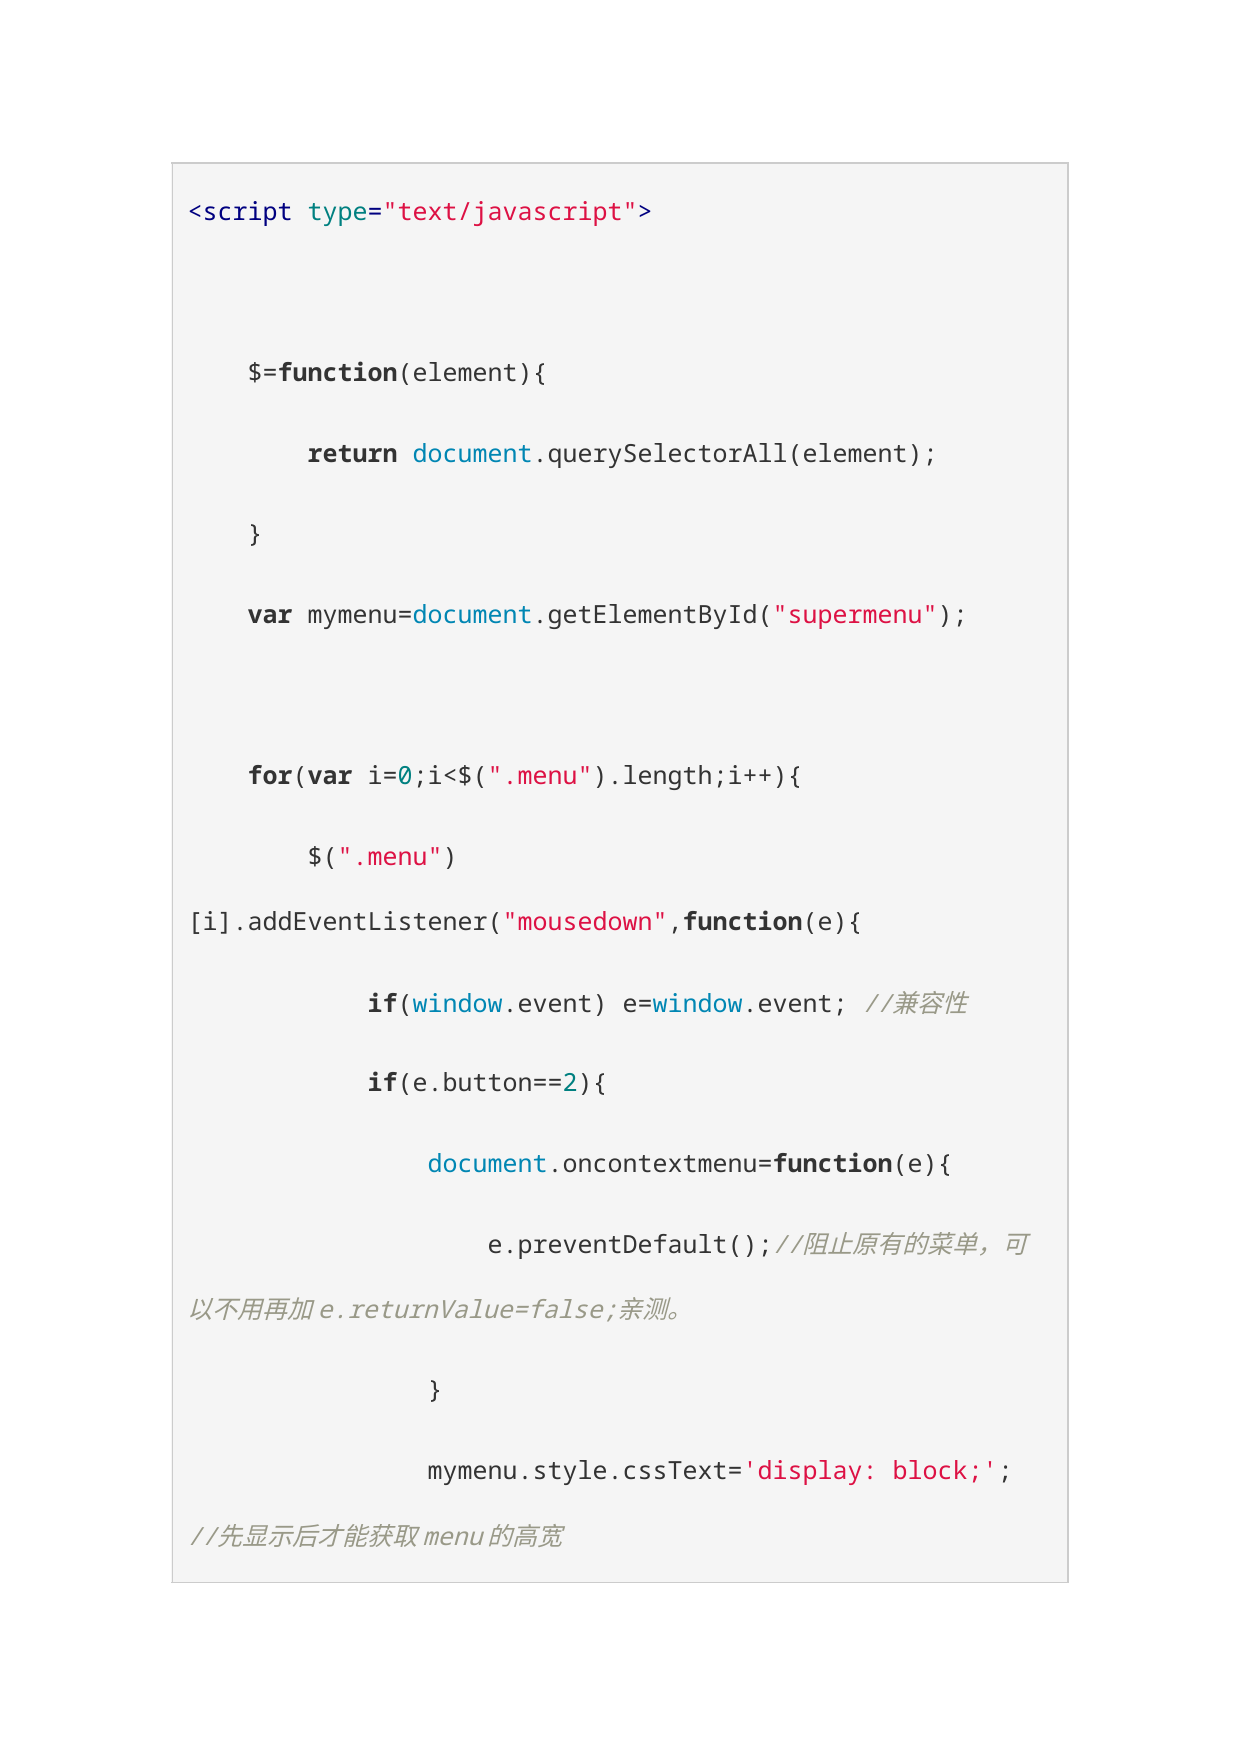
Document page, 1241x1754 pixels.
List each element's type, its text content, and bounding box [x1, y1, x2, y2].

text for(var i=0;i<$(".menu").length;i++){ [173, 726, 1067, 807]
text document.oncontextmenu=function(e){ [173, 1114, 1067, 1194]
text } [173, 1340, 1067, 1421]
text $(".menu")[i].addEventListener("mousedown",function(e){ [173, 807, 1067, 953]
text if(window.event) e=window.event; //兼容性 [173, 953, 1067, 1033]
text $=function(element){ [173, 323, 1067, 404]
text } [173, 484, 1067, 565]
text mymenu.style.cssText='display: block;'; //先显示后才能获取menu的高宽 [173, 1421, 1067, 1582]
text if(e.button==2){ [173, 1033, 1067, 1114]
text return document.querySelectorAll(element); [173, 404, 1067, 484]
text <script type="text/javascript"> [173, 164, 1067, 243]
text e.preventDefault();//阻止原有的菜单，可以不用再加e.returnValue=false;亲测。 [173, 1194, 1067, 1340]
text var mymenu=document.getElementById("supermenu"); [173, 565, 1067, 646]
